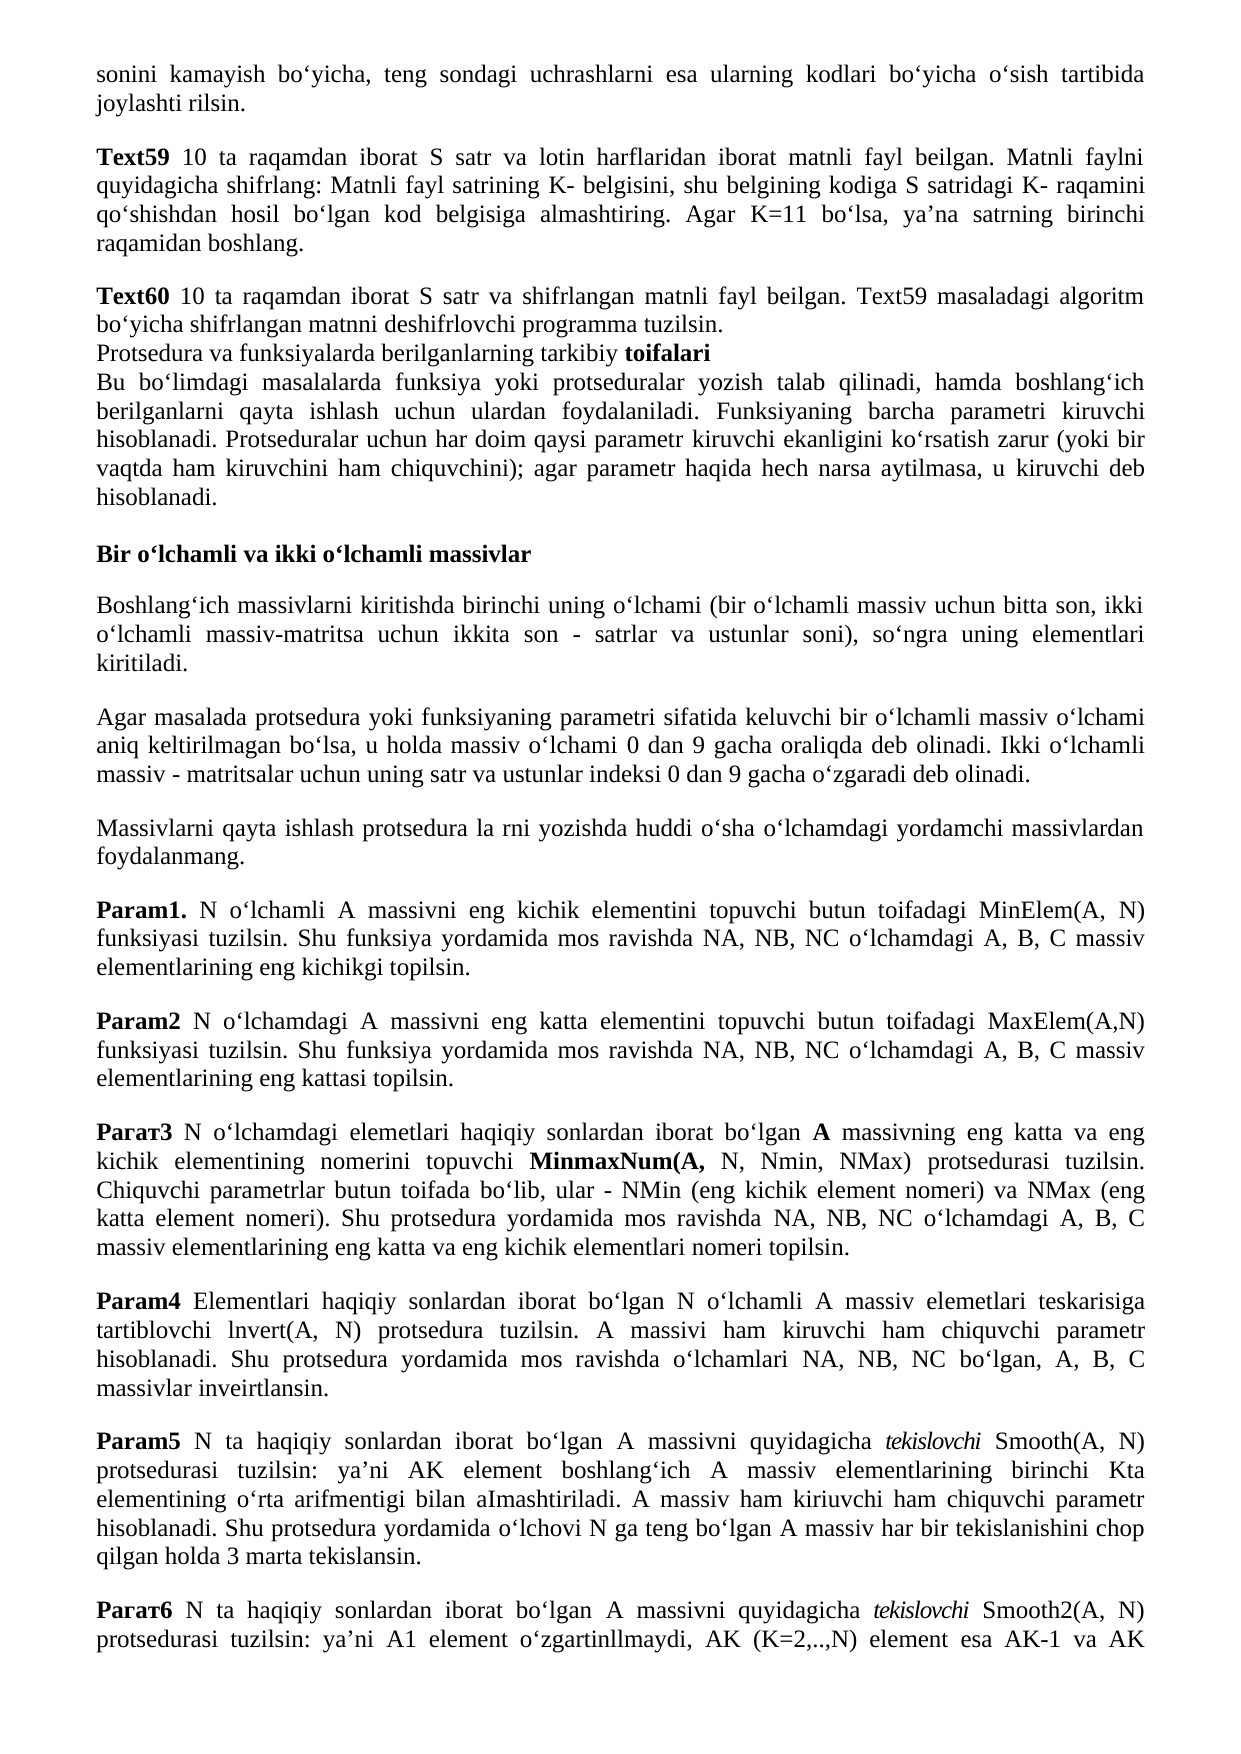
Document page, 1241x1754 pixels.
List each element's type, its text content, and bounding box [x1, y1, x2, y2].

text Param5 N ta haqiqiy sonlardan iborat bo‘lgan A massivni quyidagicha tekislovchi Smooth(A, N) protsedurasi tuzilsin: ya’ni AK element boshlang‘ich A massiv elementlarining birinchi Kta elementining o‘rta arifmentigi bilan aImashtiriladi. A massiv ham kiriuvchi ham chiquvchi parametr hisoblanadi. Shu protsedura yordamida o‘lchovi N ga teng bo‘lgan A massiv har bir tekislanishini chop qilgan holda 3 marta tekislansin. [96, 1426, 1145, 1570]
text Param2 N o‘lchamdagi A massivni eng katta elementini topuvchi butun toifadagi MaxElem(A,N) funksiyasi tuzilsin. Shu funksiya yordamida mos ravishda NA, NB, NC o‘lchamdagi А, В, С massiv elementlarining eng kattasi topilsin. [96, 1006, 1145, 1092]
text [96, 59, 1145, 117]
text Massivlarni qayta ishlash protsedura la rni yozishda huddi o‘sha o‘lchamdagi yordamchi massivlardan foydalanmang. [96, 813, 1145, 870]
text Agar masalada protsedura yoki funksiyaning parametri sifatida keluvchi bir o‘lchamli massiv o‘lchami aniq keltirilmagan bo‘lsa, u holda massiv o‘lchami 0 dan 9 gacha oraliqda deb olinadi. Ikki o‘lchamli massiv - matritsalar uchun uning satr va ustunlar indeksi 0 dan 9 gacha o‘zgaradi deb olinadi. [96, 702, 1145, 788]
text Bir o‘lchamli va ikki o‘lchamli massivlar [96, 539, 1147, 567]
text Рагат3 N o‘lchamdagi elemetlari haqiqiy sonlardan iborat bo‘lgan A massivning eng katta va eng kichik elementining nomerini topuvchi MinmaxNum(A, N, Nmin, NMax) protsedurasi tuzilsin. Chiquvchi parametrlar butun toifada bo‘lib, ular - NMin (eng kichik element nomeri) va NMax (eng katta element nomeri). Shu protsedura yordamida mos ravishda NA, NB, NC o‘lchamdagi А, В, С massiv elementlarining eng katta va eng kichik elementlari nomeri topilsin. [96, 1117, 1145, 1261]
text Param1. N o‘lchamli A massivni eng kichik elementini topuvchi butun toifadagi MinElem(A, N) funksiyasi tuzilsin. Shu funksiya yordamida mos ravishda NA, NB, NC o‘lchamdagi А, В, С massiv elementlarining eng kichikgi topilsin. [96, 895, 1145, 981]
text Bu bo‘limdagi masalalarda funksiya yoki protseduralar yozish talab qilinadi, hamda boshlang‘ich berilganlarni qayta ishlash uchun ulardan foydalaniladi. Funksiyaning barcha parametri kiruvchi hisoblanadi. Protseduralar uchun har doim qaysi parametr kiruvchi ekanligini ko‘rsatish zarur (yoki bir vaqtda ham kiruvchini ham chiquvchini); agar parametr haqida hech narsa aytilmasa, u kiruvchi deb hisoblanadi. [96, 367, 1145, 511]
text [96, 1595, 1145, 1653]
text Boshlang‘ich massivlarni kiritishda birinchi uning o‘lchami (bir o‘lchamli massiv uchun bitta son, ikki o‘lchamli massiv-matritsa uchun ikkita son - satrlar va ustunlar soni), so‘ngra uning elementlari kiritiladi. [96, 590, 1145, 676]
text Param4 Elementlari haqiqiy sonlardan iborat bo‘lgan N o‘lchamli A massiv elemetlari teskarisiga tartiblovchi lnvert(A, N) protsedura tuzilsin. A massivi ham kiruvchi ham chiquvchi parametr hisoblanadi. Shu protsedura yordamida mos ravishda o‘lchamlari NA, NB, NC bo‘lgan, А, В, С massivlar inveirtlansin. [96, 1286, 1145, 1401]
text Text60 10 ta raqamdan iborat S satr va shifrlangan matnli fayl beilgan. Text59 masaladagi algoritm bo‘yicha shifrlangan matnni deshifrlovchi programma tuzilsin. [96, 281, 1145, 338]
text Protsedura va funksiyalarda berilganlarning tarkibiy toifalari [96, 338, 1145, 367]
text Text59 10 ta raqamdan iborat S satr va lotin harflaridan iborat matnli fayl beilgan. Matnli faylni quyidagicha shifrlang: Matnli fayl satrining K- belgisini, shu belgining kodiga S satridagi K- raqamini qo‘shishdan hosil bo‘lgan kod belgisiga almashtiring. Agar K=11 bo‘lsa, ya’na satrning birinchi raqamidan boshlang. [96, 142, 1145, 257]
